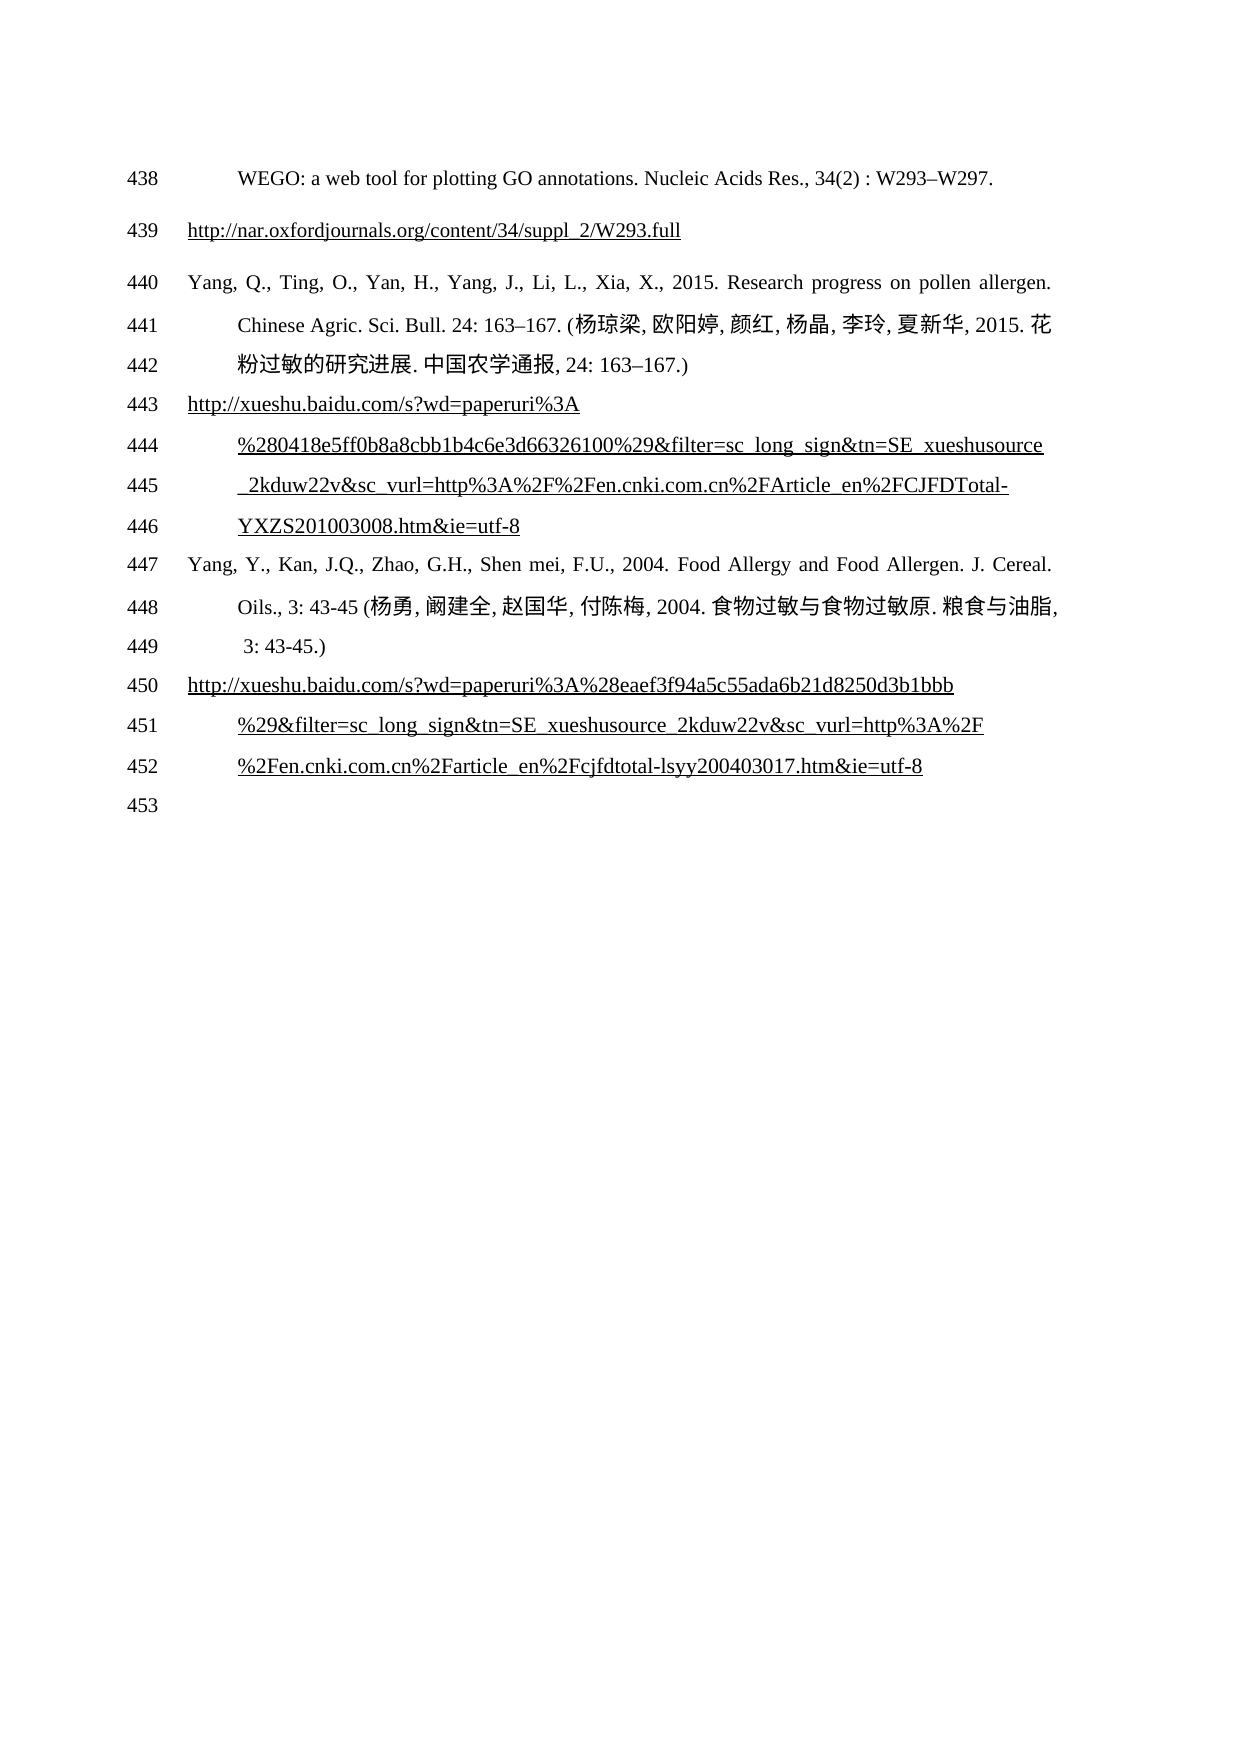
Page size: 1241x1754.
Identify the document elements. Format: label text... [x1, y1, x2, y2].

text Yang, Q., Ting, O., Yan, H., Yang, J., Li, L., Xia, X., 2015. Research progress on pollen allergen. Chinese Agric. Sci. Bull. 24: 163–167. (杨琼梁, 欧阳婷, 颜红, 杨晶, 李玲, 夏新华, 2015. 花粉过敏的研究进展. 中国农学通报, 24: 163–167.) [187, 266, 1053, 379]
text http://nar.oxfordjournals.org/content/34/suppl_2/W293.full [187, 214, 1053, 246]
text http://xueshu.baidu.com/s?wd=paperuri%3A%28eaef3f94a5c55ada6b21d8250d3b1bbb%29&filter=sc_long_sign&tn=SE_xueshusource_2kduw22v&sc_vurl=http%3A%2F%2Fen.cnki.com.cn%2Farticle_en%2Fcjfdtotal-lsyy200403017.htm&ie=utf-8 [187, 668, 1053, 782]
text http://xueshu.baidu.com/s?wd=paperuri%3A%280418e5ff0b8a8cbb1b4c6e3d66326100%29&filter=sc_long_sign&tn=SE_xueshusource_2kduw22v&sc_vurl=http%3A%2F%2Fen.cnki.com.cn%2FArticle_en%2FCJFDTotal-YXZS201003008.htm&ie=utf-8 [187, 387, 1053, 542]
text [187, 162, 1053, 194]
text Yang, Y., Kan, J.Q., Zhao, G.H., Shen mei, F.U., 2004. Food Allergy and Food Allergen. J. Cereal. Oils., 3: 43-45 (杨勇, 阚建全, 赵国华, 付陈梅, 2004. 食物过敏与食物过敏原. 粮食与油脂, 3: 43-45.) [187, 548, 1053, 662]
